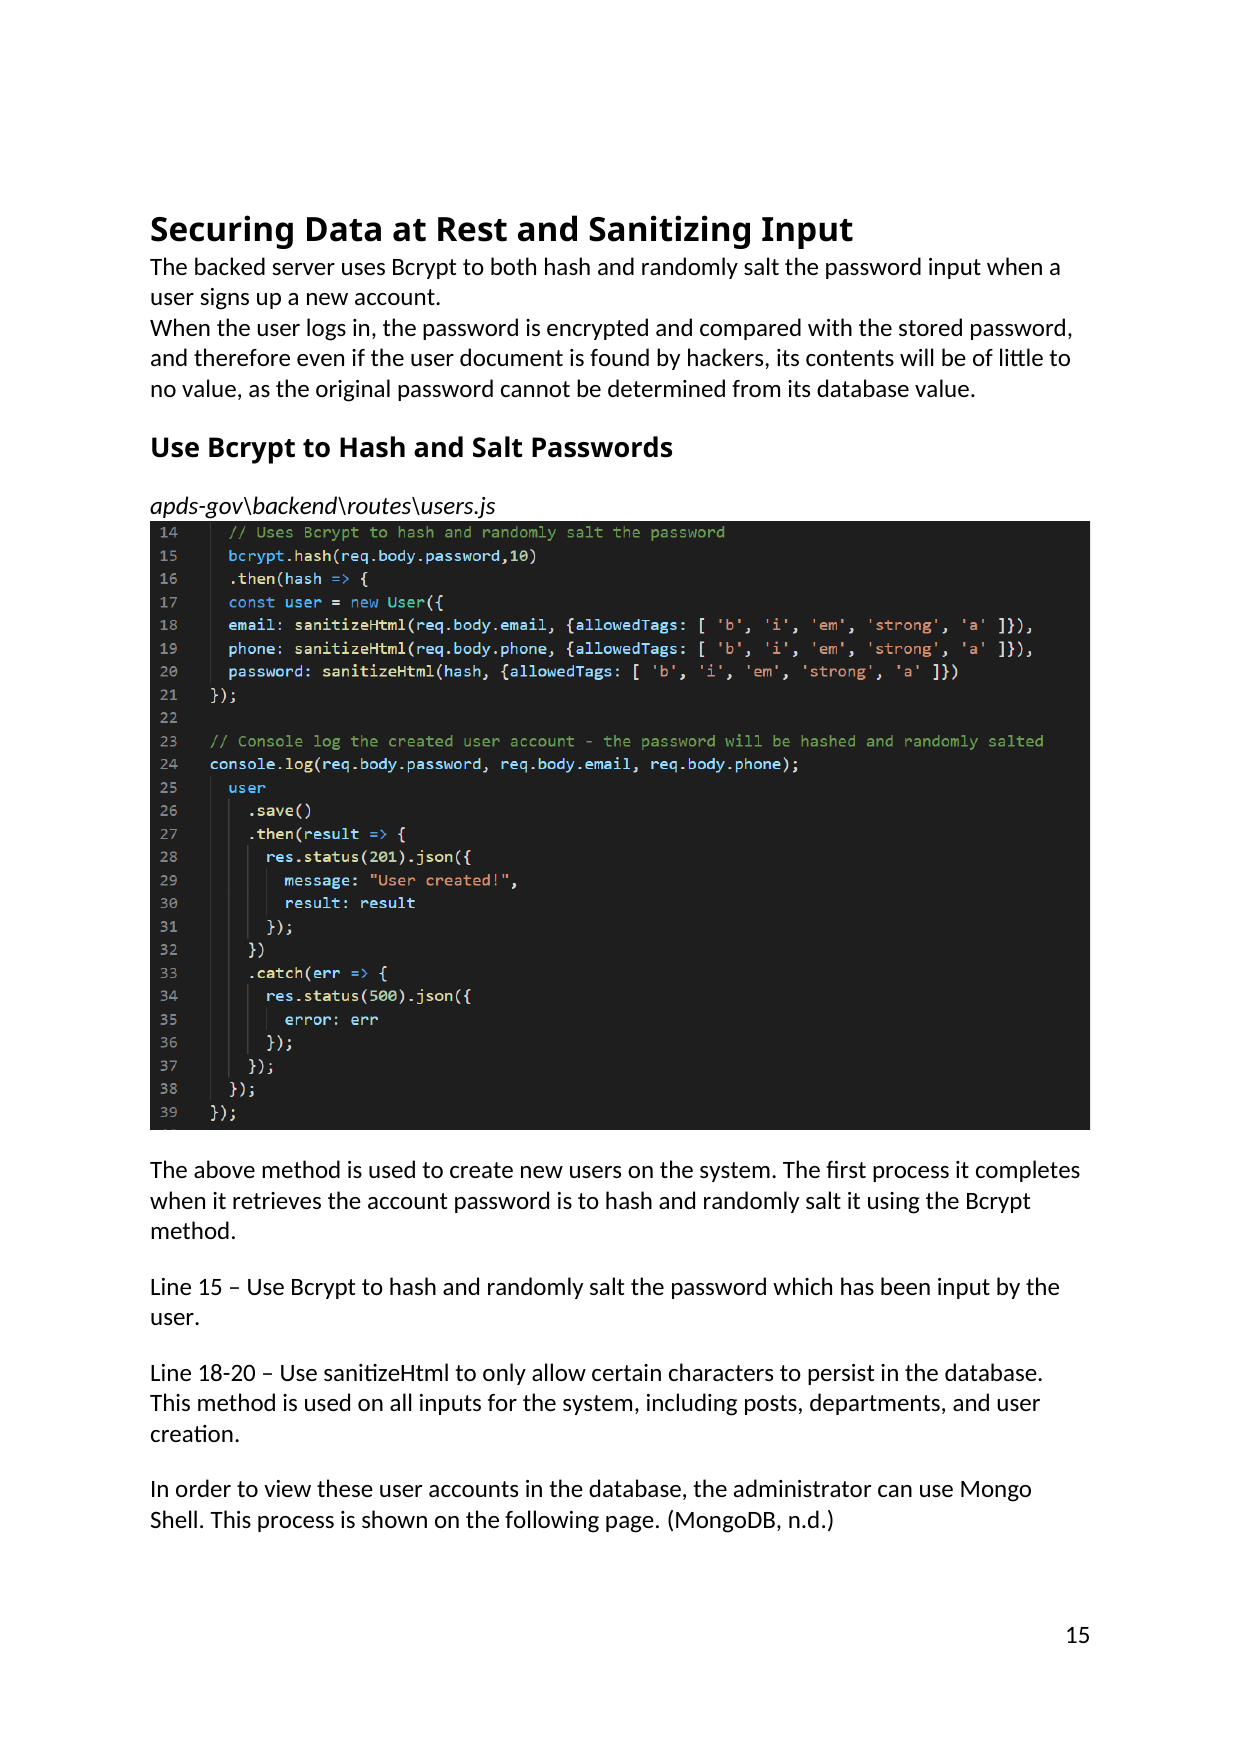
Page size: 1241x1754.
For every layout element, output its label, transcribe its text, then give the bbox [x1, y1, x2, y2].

subtitle Securing Data at Rest and Sanitizing Input [150, 206, 1090, 251]
text In order to view these user accounts in the database, the administrator can use Mongo Shell. This process is shown on the following page. [150, 1473, 1090, 1534]
subtitle Use Bcrypt to Hash and Salt Passwords [150, 428, 1090, 465]
text Line 18-20 – Use sanitizeHtml to only allow certain characters to persist in the database. This method is used on all inputs for the system, including posts, departments, and user creation. [150, 1357, 1090, 1448]
text apds-gov\backend\routes\users.js [150, 490, 1090, 521]
text The above method is used to create new users on the system. The first process it completes when it retrieves the account password is to hash and randomly salt it using the Bcrypt method. [150, 1154, 1090, 1246]
text Line 15 – Use Bcrypt to hash and randomly salt the password which has been input by the user. [150, 1271, 1090, 1332]
picture [150, 521, 1091, 1130]
text The backed server uses Bcrypt to both hash and randomly salt the password input when a user signs up a new account. When the user logs in, the password is encrypted and compared with the stored password, and therefore even if the user document is found by hackers, its contents will be of little to no value, as the original password cannot be determined from its database value. [150, 251, 1090, 403]
